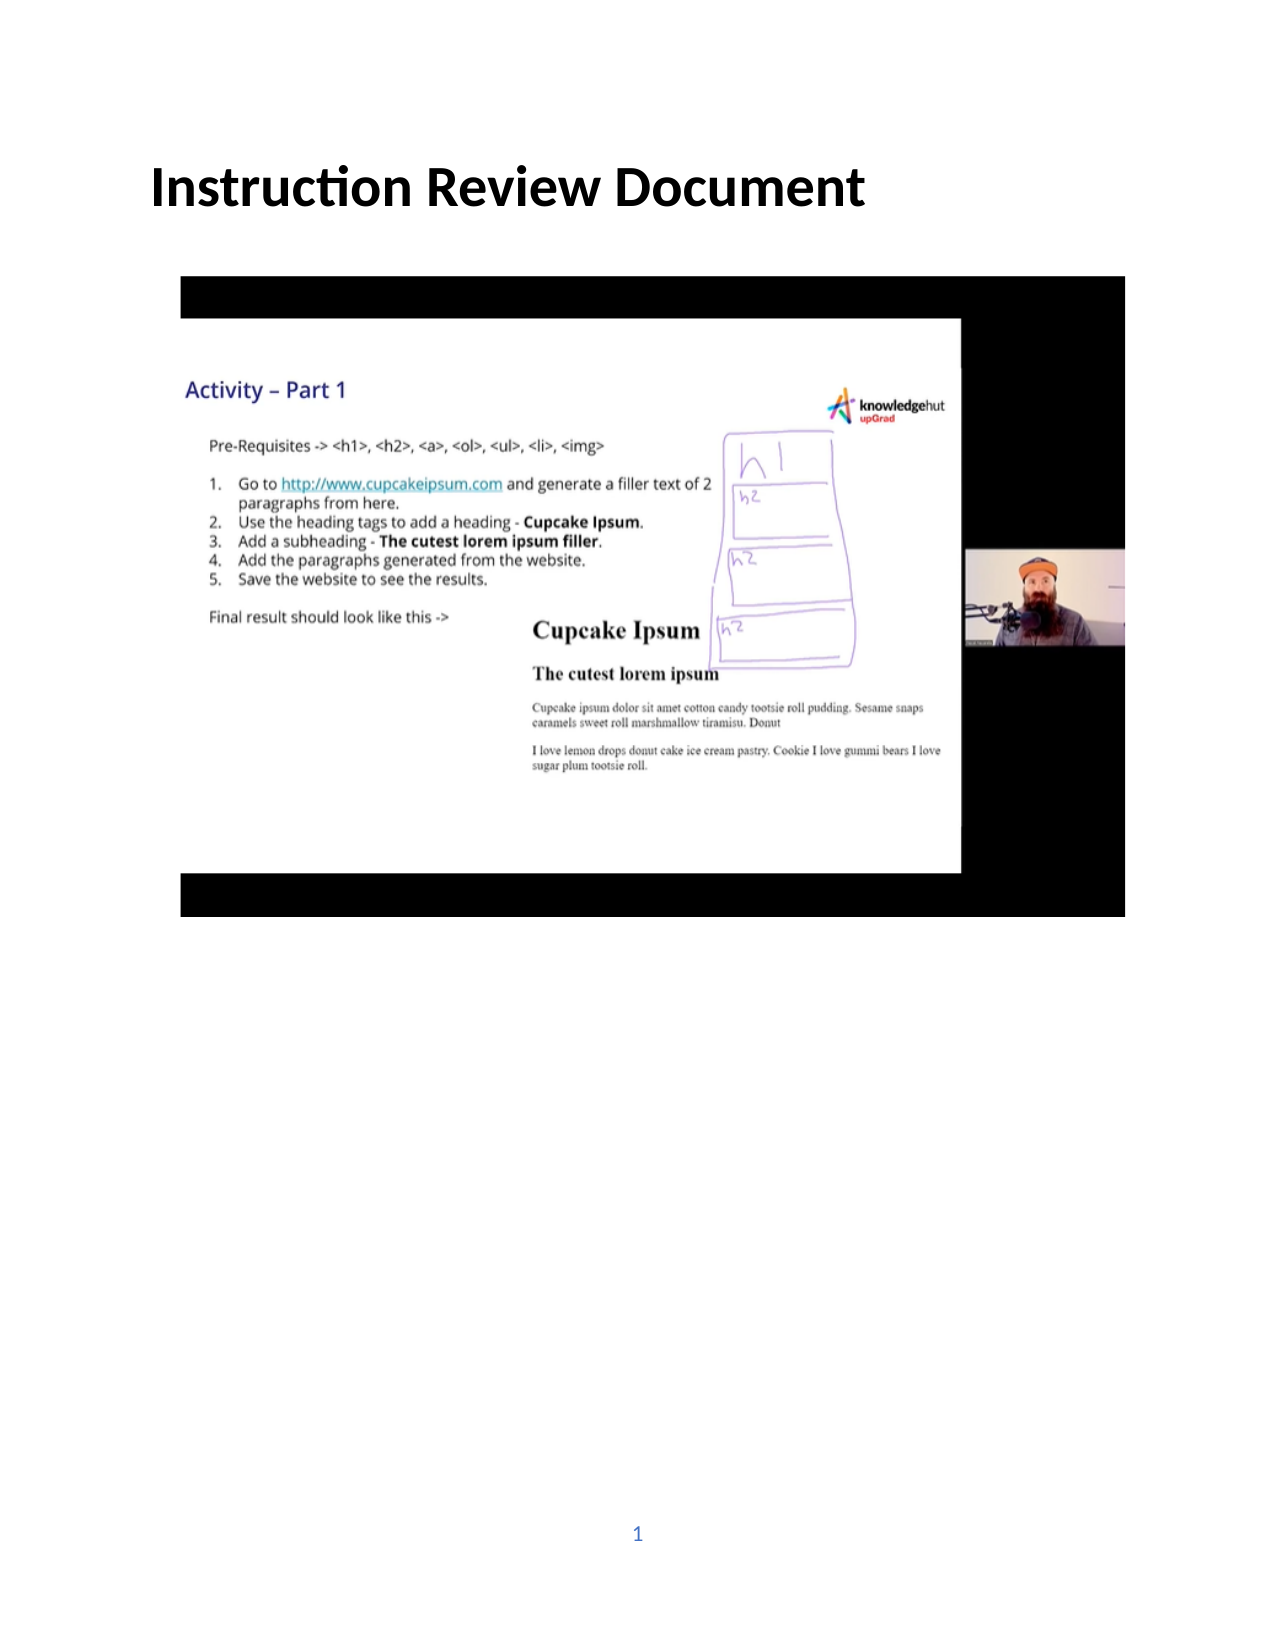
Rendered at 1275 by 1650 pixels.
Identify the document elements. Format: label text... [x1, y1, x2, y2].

picture [150, 243, 1125, 917]
text Instruction Review Document [150, 150, 1125, 221]
